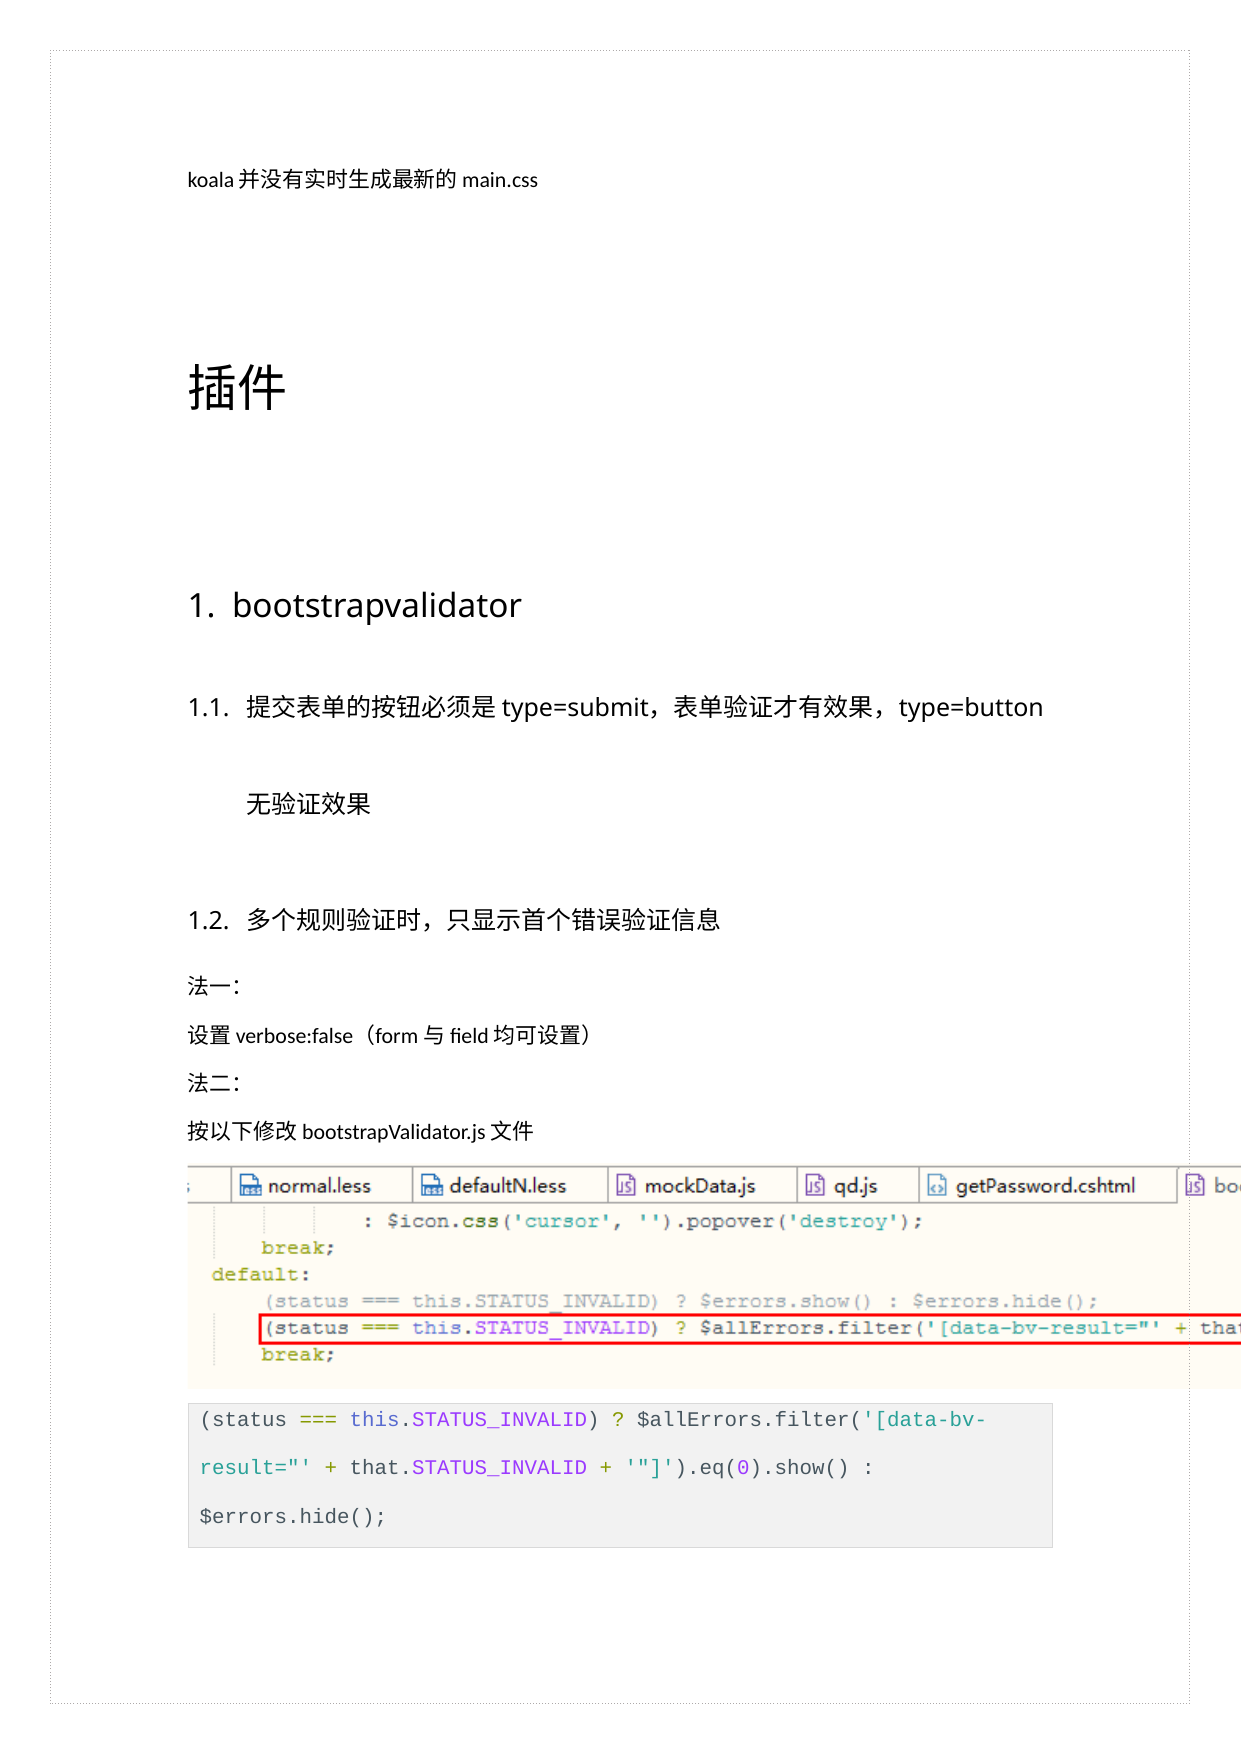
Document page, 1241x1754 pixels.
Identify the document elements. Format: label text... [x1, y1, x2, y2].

subtitle 多个规则验证时，只显示首个错误验证信息 [187, 886, 1053, 951]
subtitle bootstrapvalidator [187, 572, 1053, 637]
subtitle 插件 [187, 336, 1053, 433]
subtitle 提交表单的按钮必须是type=submit，表单验证才有效果，type=button无验证效果 [187, 673, 1053, 835]
text 如main.less中通过@import包含了 header.less\foot.less等等文件，当修改header.less——koala并没有实时生成最新的main.css [187, 162, 1053, 194]
picture [187, 1163, 1241, 1389]
table_header (status === this.STATUS_INVALID) ? $allErrors.filter('[data-bv-result="' + that.STATUS_INVALID + '"]').eq(0).show() : $errors.hide(); [189, 1404, 1052, 1547]
text 法二： [187, 1066, 1053, 1098]
text 法一： [187, 969, 1053, 1001]
text 按以下修改 bootstrapValidator.js 文件 [187, 1114, 1053, 1146]
text 设置verbose:false（form 与 field 均可设置） [187, 1017, 1053, 1050]
